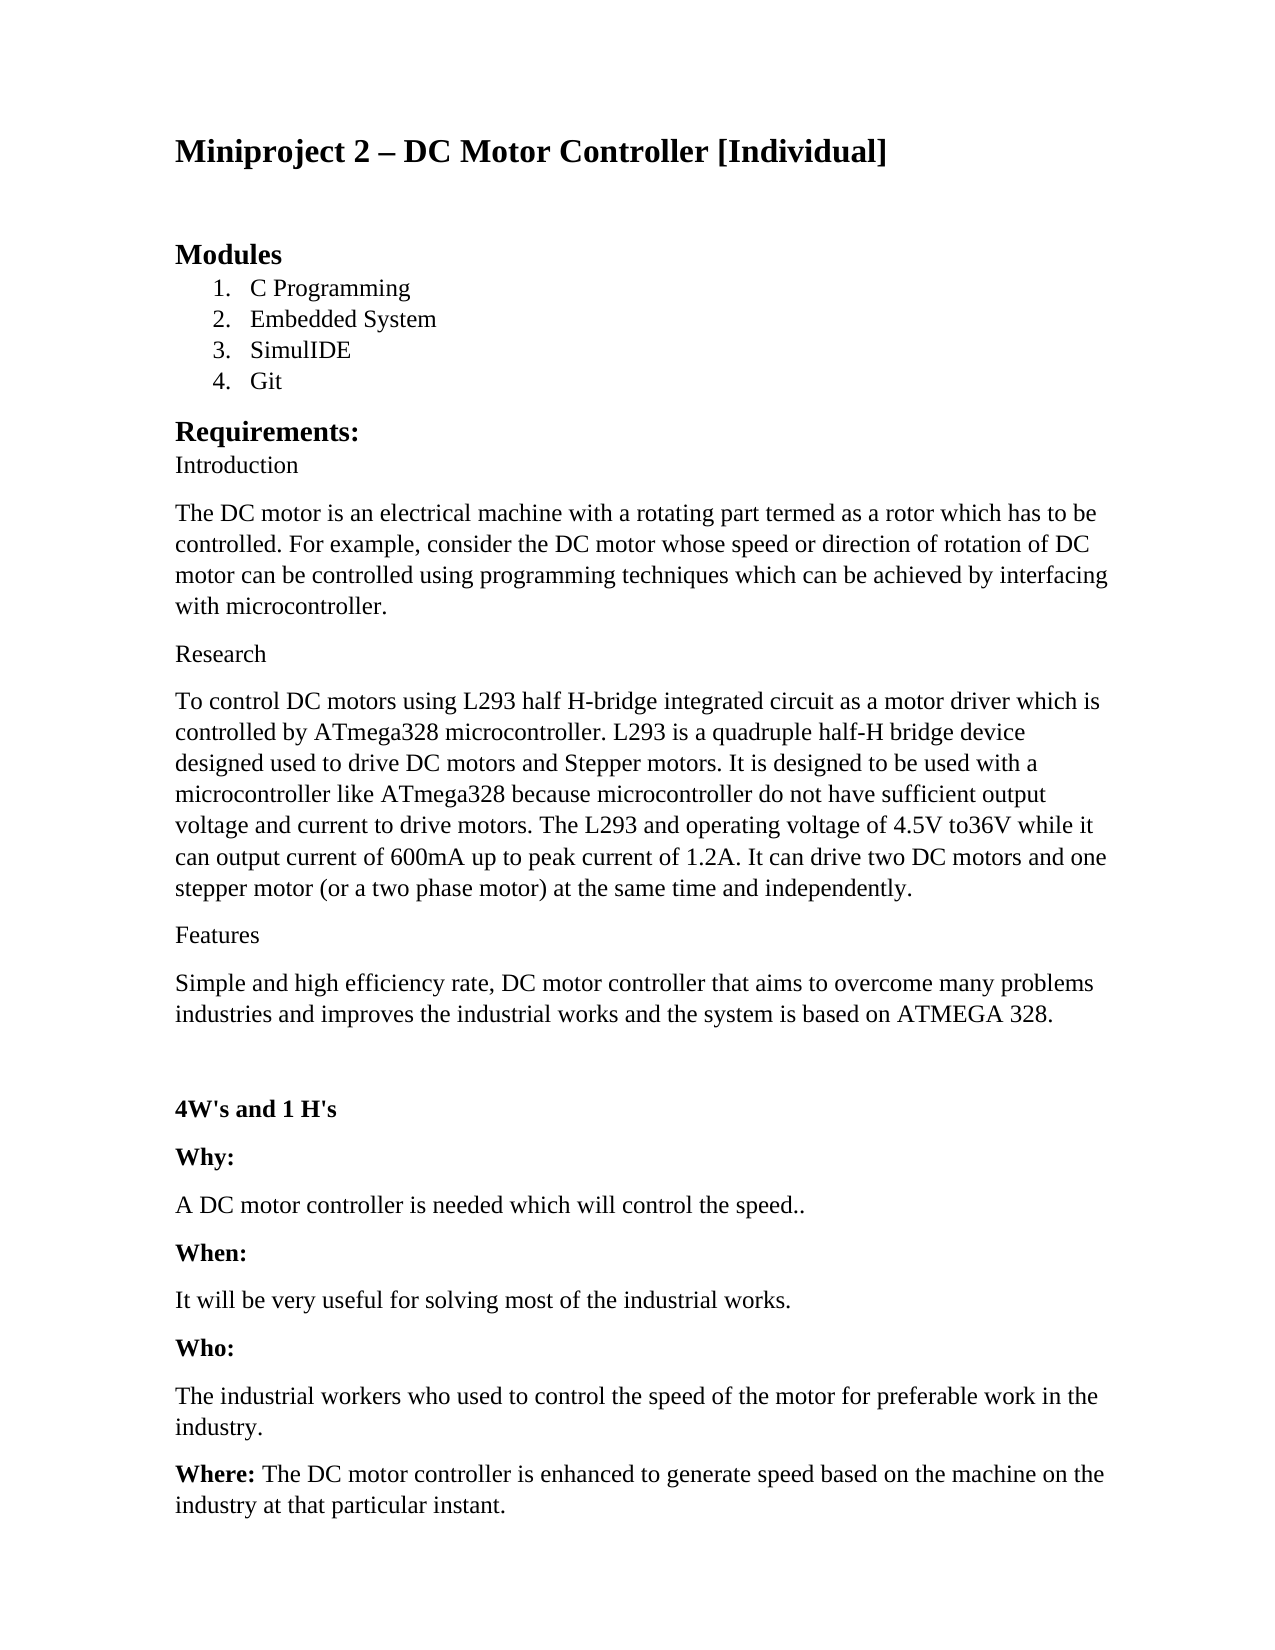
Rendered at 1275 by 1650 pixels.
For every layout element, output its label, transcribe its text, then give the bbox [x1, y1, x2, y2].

text The industrial workers who used to control the speed of the motor for preferable work in the industry. [175, 1381, 1108, 1441]
text Research [175, 639, 1108, 667]
list Embedded System [212, 304, 1108, 333]
text 4W's and 1 H's [175, 1094, 1108, 1123]
subtitle Modules [175, 237, 1108, 271]
list C Programming [212, 273, 1108, 302]
text It will be very useful for solving most of the industrial works. [175, 1285, 1108, 1314]
list SimulIDE [212, 335, 1108, 364]
text Where: The DC motor controller is enhanced to generate speed based on the machine on the industry at that particular instant. [175, 1459, 1108, 1519]
text A DC motor controller is needed which will control the speed.. [175, 1190, 1108, 1219]
text Features [175, 920, 1108, 949]
text When: [175, 1238, 1108, 1266]
text Why: [175, 1142, 1108, 1171]
subtitle Requirements: [175, 414, 1108, 447]
text Who: [175, 1333, 1108, 1362]
text The DC motor is an electrical machine with a rotating part termed as a rotor which has to be controlled. For example, consider the DC motor whose speed or direction of rotation of DC motor can be controlled using programming techniques which can be achieved by interfacing with microcontroller. [175, 498, 1108, 620]
list Git [212, 366, 1108, 395]
text To control DC motors using L293 half H-bridge integrated circuit as a motor driver which is controlled by ATmega328 microcontroller. L293 is a quadruple half-H bridge device designed used to drive DC motors and Stepper motors. It is designed to be used with a microcontroller like ATmega328 because microcontroller do not have sufficient output voltage and current to drive motors. The L293 and operating voltage of 4.5V to36V while it can output current of 600mA up to peak current of 1.2A. It can drive two DC motors and one stepper motor (or a two phase motor) at the same time and independently. [175, 686, 1108, 901]
text Simple and high efficiency rate, DC motor controller that aims to overcome many problems industries and improves the industrial works and the system is based on ATMEGA 328. [175, 968, 1108, 1028]
subtitle Miniproject 2 – DC Motor Controller [Individual] [175, 131, 1108, 169]
text Introduction [175, 450, 1108, 479]
